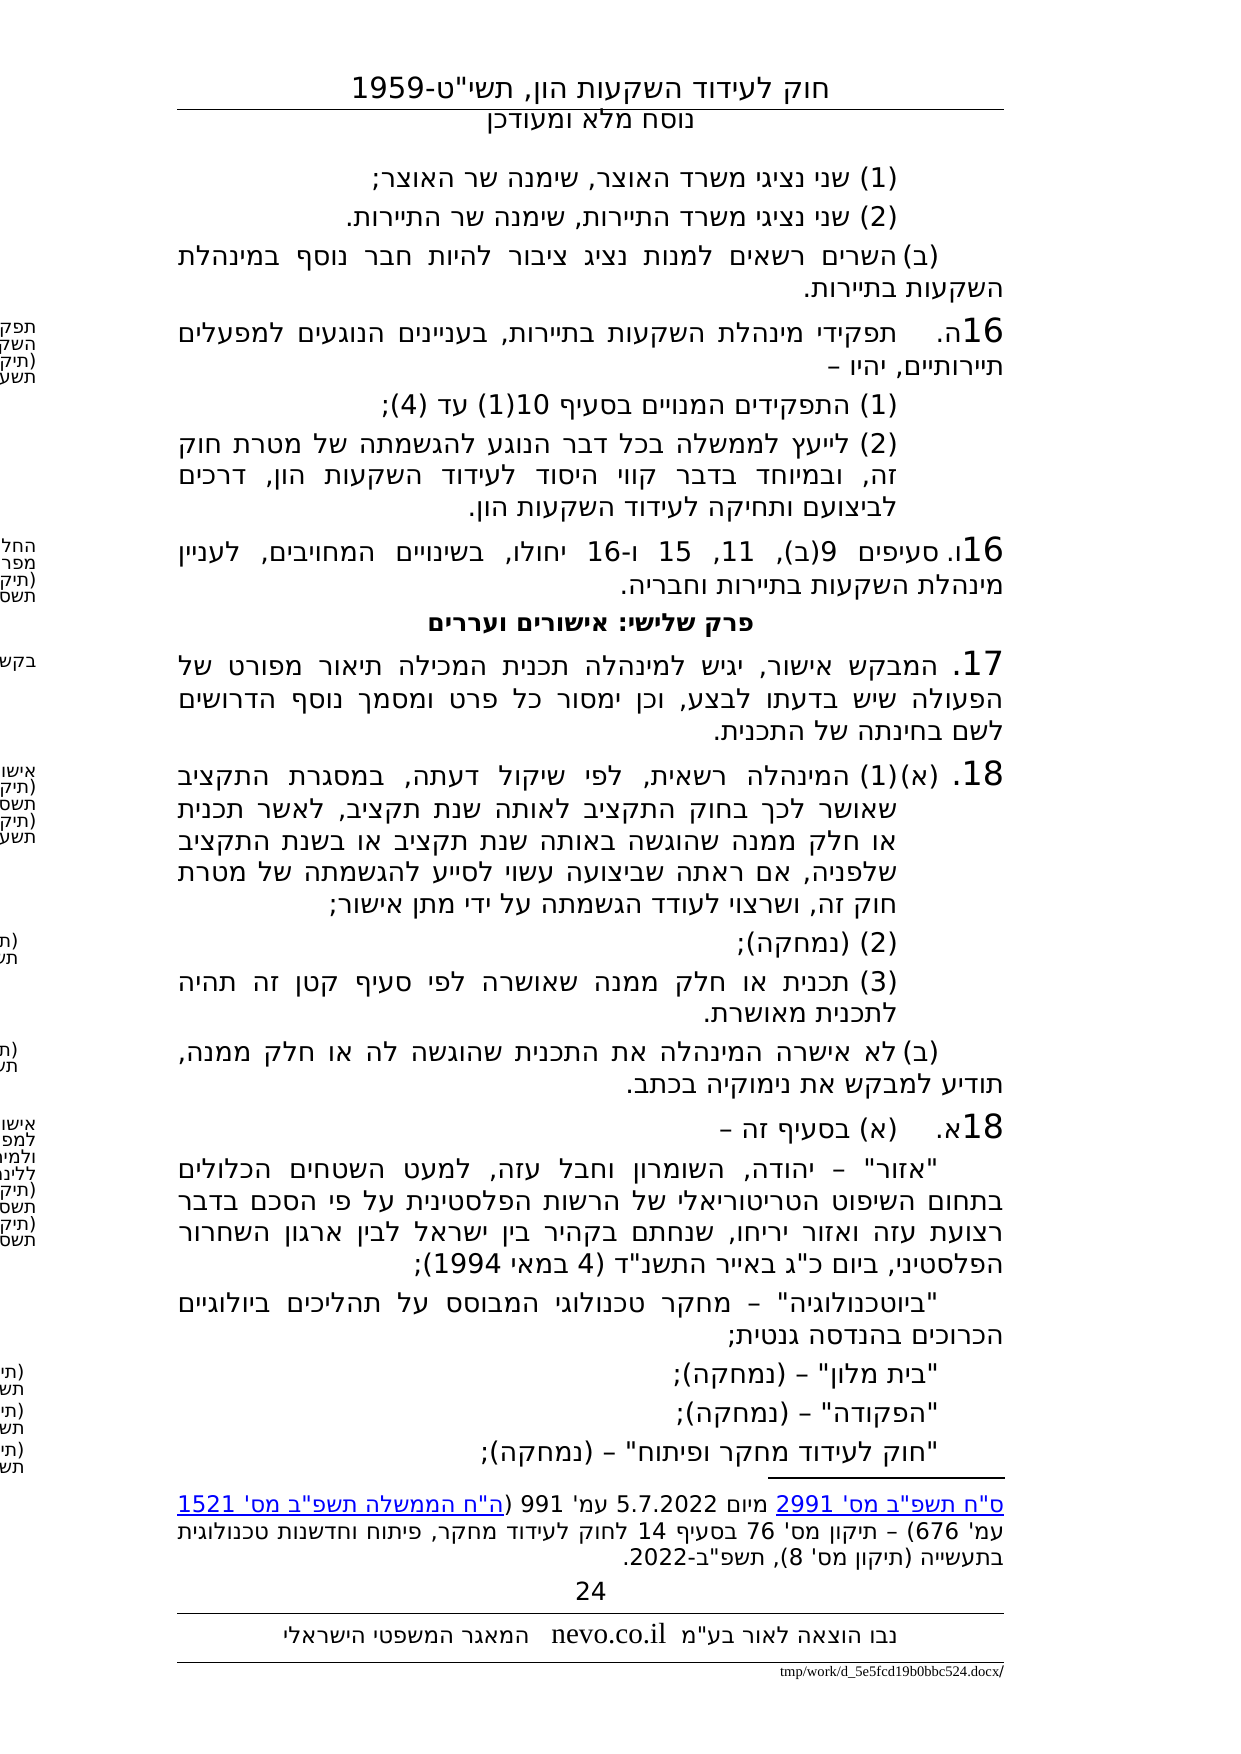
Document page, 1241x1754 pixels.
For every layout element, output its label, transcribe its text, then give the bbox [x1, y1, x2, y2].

text "בית מלון" – (נמחקה); [177, 1358, 1004, 1389]
text "ביוטכנולוגיה" – מחקר טכנולוגי המבוסס על תהליכים ביולוגיים הכרוכים בהנדסה גנטית; [177, 1287, 1004, 1351]
text (1) שני נציגי משרד האוצר, שימנה שר האוצר; [177, 162, 898, 194]
text (3) תכנית או חלק ממנה שאושרה לפי סעיף קטן זה תהיה לתכנית מאושרת. [177, 966, 898, 1029]
text "הפקודה" – (נמחקה); [177, 1397, 1004, 1429]
text 18א. (א) בסעיף זה – [177, 1107, 1004, 1146]
text 18. (א) (1) המינהלה רשאית, לפי שיקול דעתה, במסגרת התקציב שאושר לכך בחוק התקציב לאותה שנת תקציב, לאשר תכנית או חלק ממנה שהוגשה באותה שנת תקציב או בשנת התקציב שלפניה, אם ראתה שביצועה עשוי לסייע להגשמתה של מטרת חוק זה, ושרצוי לעודד הגשמתה על ידי מתן אישור; [177, 754, 1004, 919]
text "חוק לעידוד מחקר ופיתוח" – (נמחקה); [177, 1436, 1004, 1468]
text (1) התפקידים המנויים בסעיף 10(1) עד (4); [177, 389, 898, 421]
text "אזור" – יהודה, השומרון וחבל עזה, למעט השטחים הכלולים בתחום השיפוט הטריטוריאלי של הרשות הפלסטינית על פי הסכם בדבר רצועת עזה ואזור יריחו, שנחתם בקהיר בין ישראל לבין ארגון השחרור הפלסטיני, ביום כ"ג באייר התשנ"ד (4 במאי 1994); [177, 1154, 1004, 1280]
text (2) (נמחקה); [177, 927, 898, 958]
text פרק שלישי: אישורים ועררים [177, 608, 1004, 637]
text 17. המבקש אישור, יגיש למינהלה תכנית המכילה תיאור מפורט של הפעולה שיש בדעתו לבצע, וכן ימסור כל פרט ומסמך נוסף הדרושים לשם בחינתה של התכנית. [177, 645, 1004, 747]
text (ב) לא אישרה המינהלה את התכנית שהוגשה לה או חלק ממנה, תודיע למבקש את נימוקיה בכתב. [177, 1037, 1004, 1100]
text (2) שני נציגי משרד התיירות, שימנה שר התיירות. [177, 201, 898, 233]
text (2) לייעץ לממשלה בכל דבר הנוגע להגשמתה של מטרת חוק זה, ובמיוחד בדבר קווי היסוד לעידוד השקעות הון, דרכים לביצועם ותחיקה לעידוד השקעות הון. [177, 428, 898, 523]
text 16ה. תפקידי מינהלת השקעות בתיירות, בעניינים הנוגעים למפעלים תיירותיים, יהיו – [177, 311, 1004, 382]
text (ב) השרים רשאים למנות נציג ציבור להיות חבר נוסף במינהלת השקעות בתיירות. [177, 241, 1004, 304]
text 16ו. סעיפים 9(ב), 11, 15 ו-16 יחולו, בשינויים המחויבים, לעניין מינהלת השקעות בתיירות וחבריה. [177, 530, 1004, 601]
